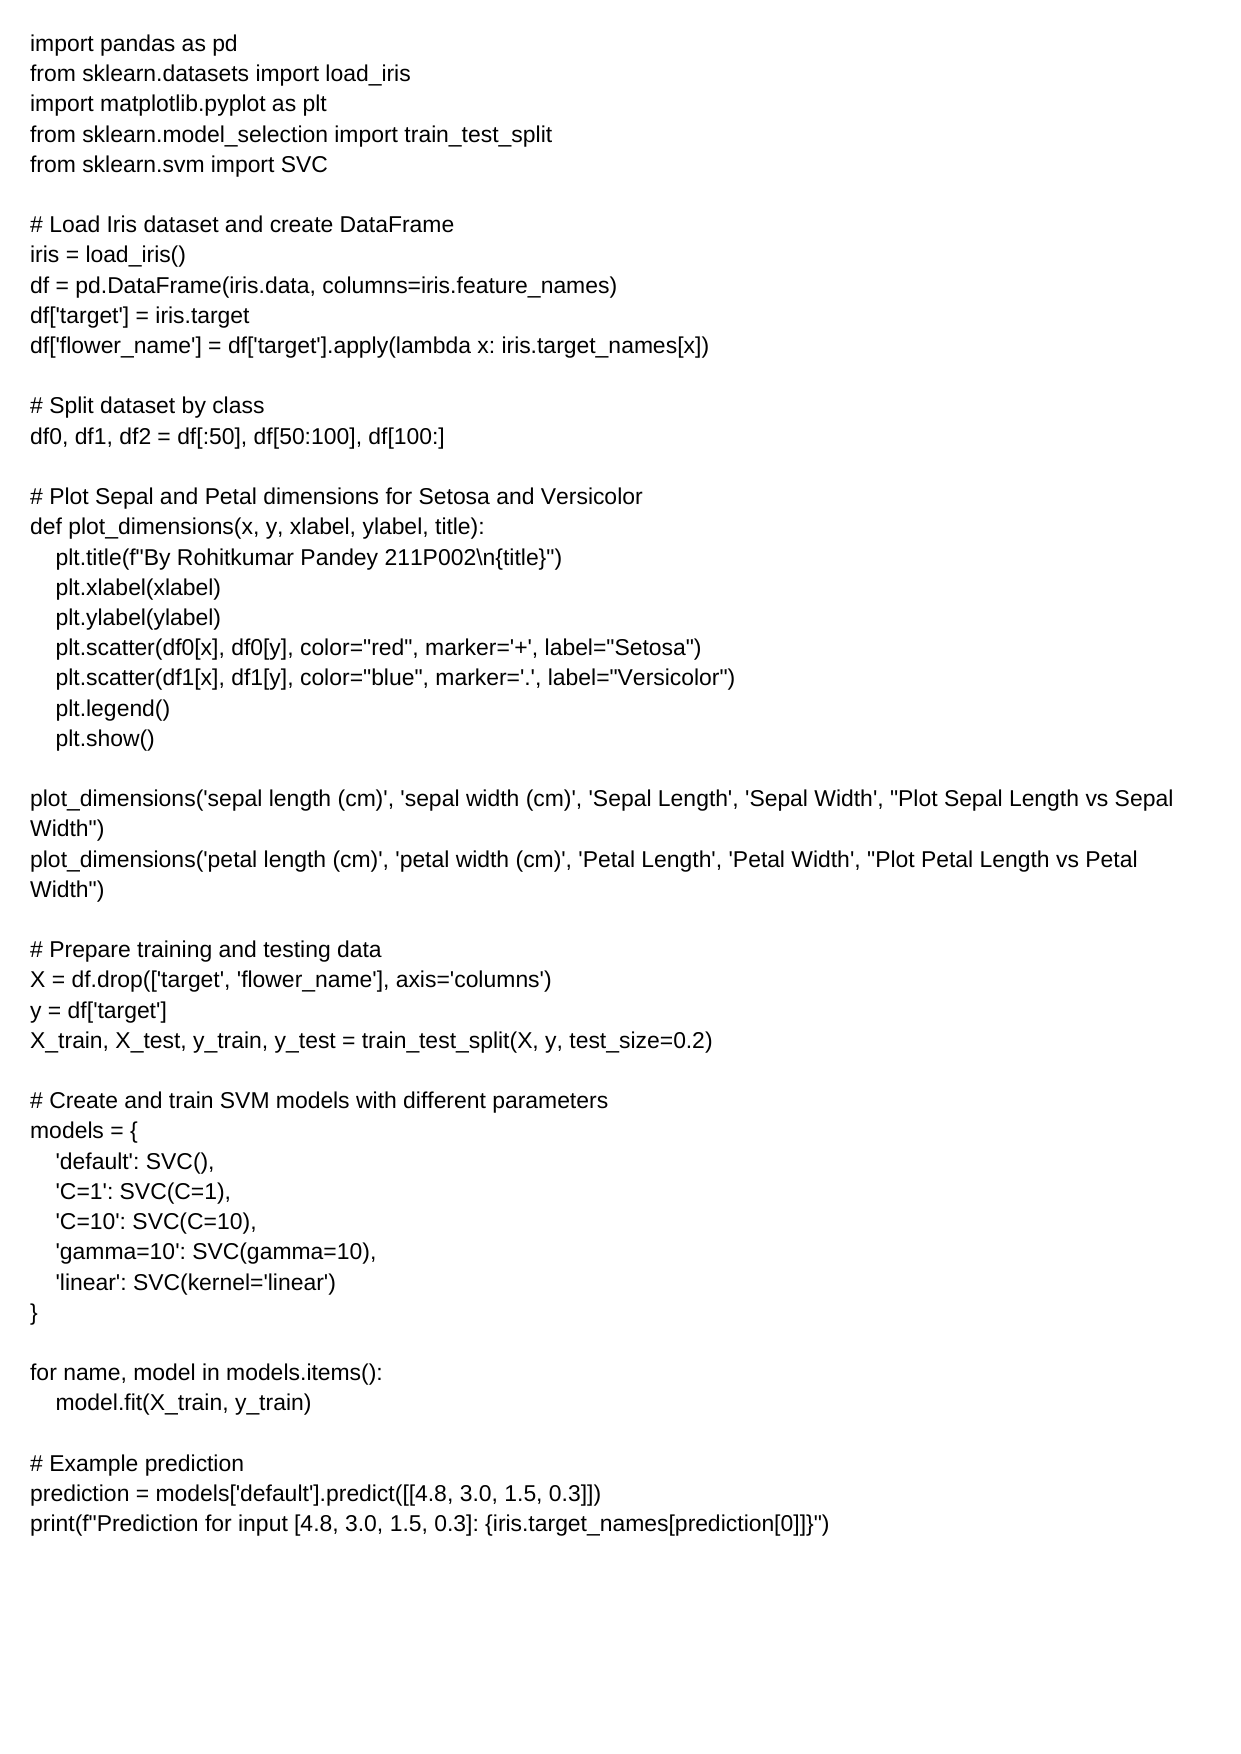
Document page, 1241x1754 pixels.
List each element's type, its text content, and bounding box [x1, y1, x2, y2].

text 'C=10': SVC(C=10), [30, 1208, 1210, 1234]
text # Split dataset by class [30, 392, 1210, 419]
text # Plot Sepal and Petal dimensions for Setosa and Versicolor [30, 483, 1210, 509]
text 'linear': SVC(kernel='linear') [30, 1268, 1210, 1295]
text df = pd.DataFrame(iris.data, columns=iris.feature_names) [30, 272, 1210, 298]
text 'default': SVC(), [30, 1148, 1210, 1174]
text plot_dimensions('petal length (cm)', 'petal width (cm)', 'Petal Length', 'Petal Width', "Plot Petal Length vs Petal Width") [30, 846, 1210, 902]
text model.fit(X_train, y_train) [30, 1389, 1210, 1416]
text def plot_dimensions(x, y, xlabel, ylabel, title): [30, 513, 1210, 540]
text X_train, X_test, y_train, y_test = train_test_split(X, y, test_size=0.2) [30, 1027, 1210, 1053]
text plt.scatter(df1[x], df1[y], color="blue", marker='.', label="Versicolor") [30, 664, 1210, 691]
text from sklearn.datasets import load_iris [30, 60, 1210, 87]
text plot_dimensions('sepal length (cm)', 'sepal width (cm)', 'Sepal Length', 'Sepal Width', "Plot Sepal Length vs Sepal Width") [30, 785, 1210, 842]
text plt.title(f"By Rohitkumar Pandey 211P002\n{title}") [30, 543, 1210, 570]
text 'C=1': SVC(C=1), [30, 1178, 1210, 1204]
text plt.legend() [30, 694, 1210, 721]
text 'gamma=10': SVC(gamma=10), [30, 1238, 1210, 1265]
text df0, df1, df2 = df[:50], df[50:100], df[100:] [30, 423, 1210, 449]
text import pandas as pd [30, 30, 1210, 56]
text iris = load_iris() [30, 241, 1210, 268]
text } [30, 1299, 1210, 1325]
text # Prepare training and testing data [30, 936, 1210, 963]
text from sklearn.svm import SVC [30, 151, 1210, 177]
text prediction = models['default'].predict([[4.8, 3.0, 1.5, 0.3]]) [30, 1480, 1210, 1506]
text # Create and train SVM models with different parameters [30, 1087, 1210, 1114]
text plt.xlabel(xlabel) [30, 574, 1210, 600]
text for name, model in models.items(): [30, 1359, 1210, 1386]
text df['target'] = iris.target [30, 302, 1210, 328]
text X = df.drop(['target', 'flower_name'], axis='columns') [30, 966, 1210, 993]
text plt.show() [30, 725, 1210, 751]
text plt.scatter(df0[x], df0[y], color="red", marker='+', label="Setosa") [30, 634, 1210, 661]
text y = df['target'] [30, 997, 1210, 1023]
text plt.ylabel(ylabel) [30, 604, 1210, 630]
text import matplotlib.pyplot as plt [30, 90, 1210, 117]
text models = { [30, 1117, 1210, 1144]
text # Load Iris dataset and create DataFrame [30, 211, 1210, 238]
text df['flower_name'] = df['target'].apply(lambda x: iris.target_names[x]) [30, 332, 1210, 358]
text from sklearn.model_selection import train_test_split [30, 121, 1210, 147]
text # Example prediction [30, 1450, 1210, 1476]
text print(f"Prediction for input [4.8, 3.0, 1.5, 0.3]: {iris.target_names[prediction[0]]}") [30, 1510, 1210, 1537]
